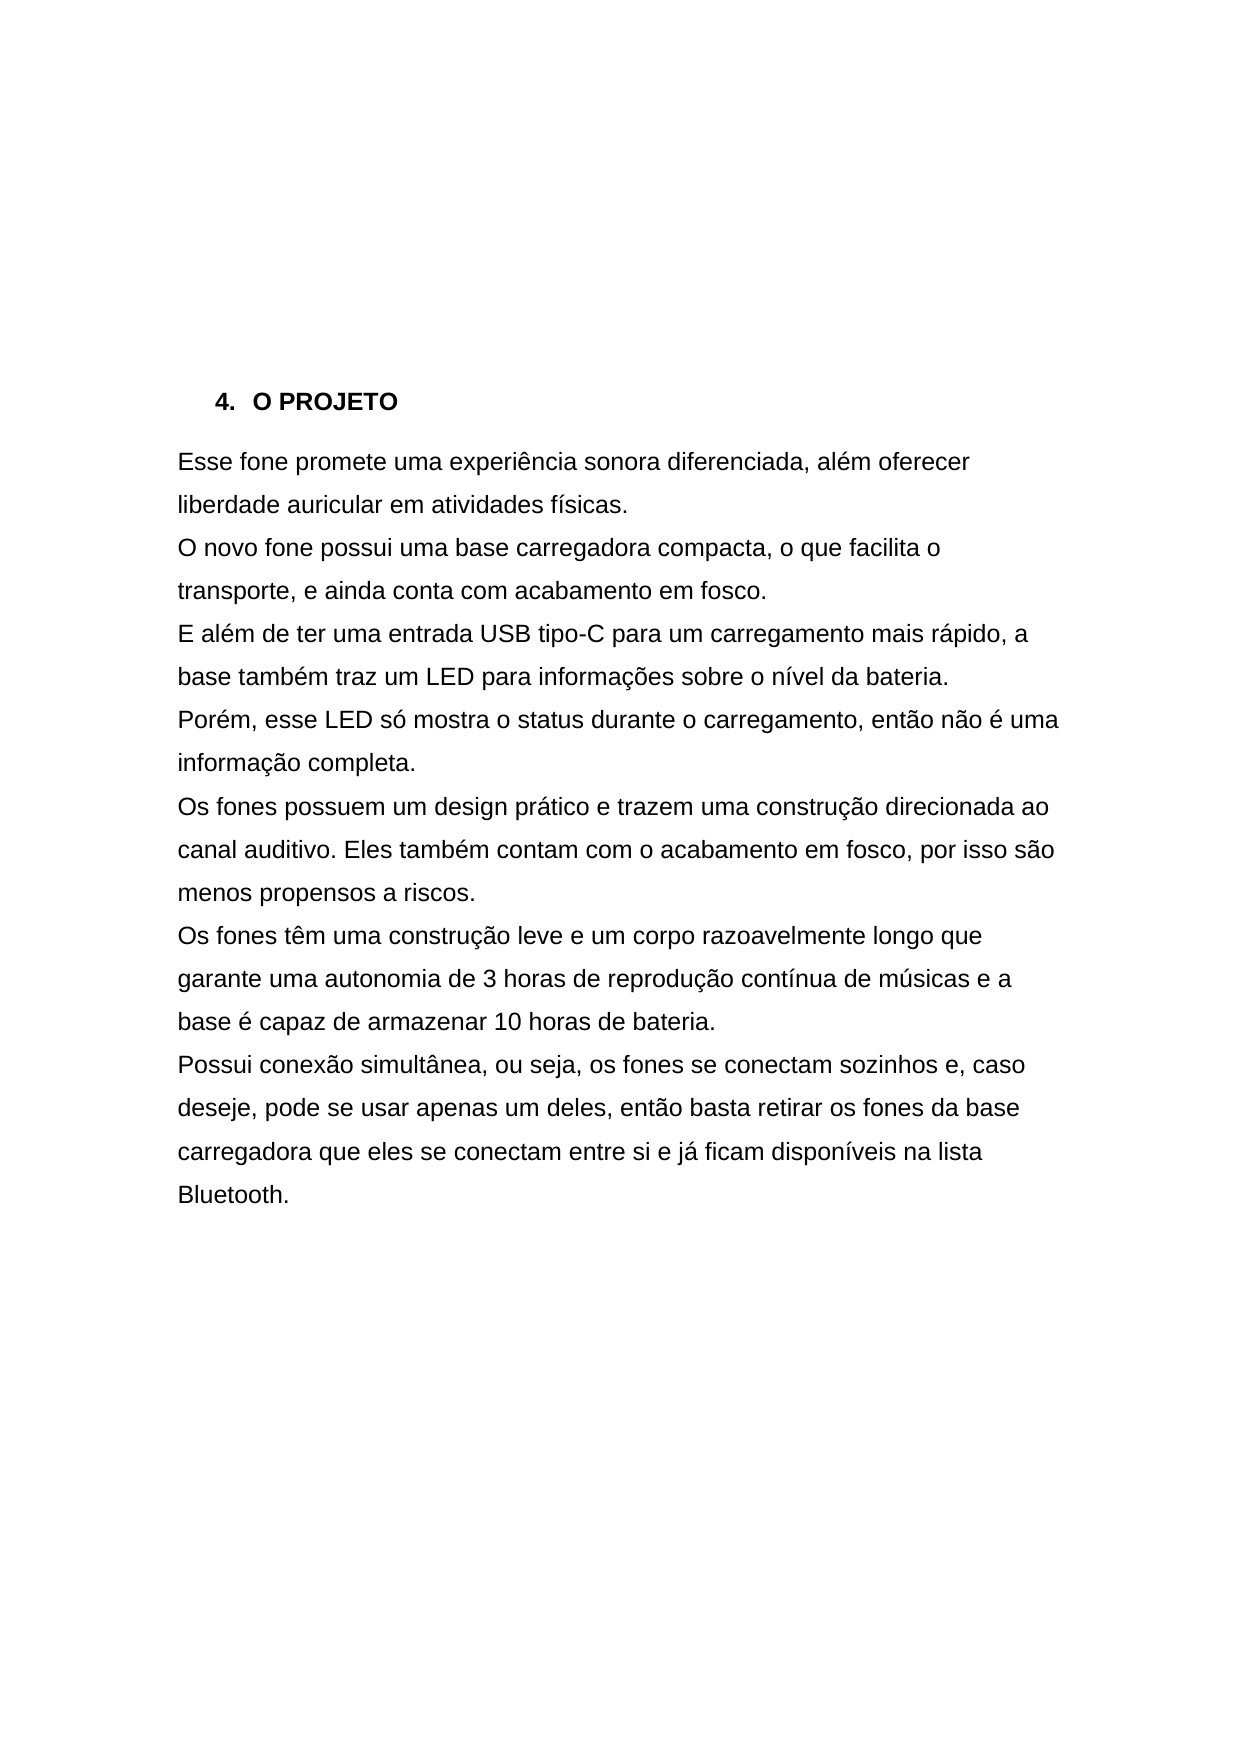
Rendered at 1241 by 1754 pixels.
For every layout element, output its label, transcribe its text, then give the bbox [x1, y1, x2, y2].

subtitle O PROJETO [215, 387, 1063, 416]
text Esse fone promete uma experiência sonora diferenciada, além oferecer liberdade auricular em atividades físicas. O novo fone possui uma base carregadora compacta, o que facilita o transporte, e ainda conta com acabamento em fosco. E além de ter uma entrada USB tipo-C para um carregamento mais rápido, a base também traz um LED para informações sobre o nível da bateria. Porém, esse LED só mostra o status durante o carregamento, então não é uma informação completa. Os fones possuem um design prático e trazem uma construção direcionada ao canal auditivo. Eles também contam com o acabamento em fosco, por isso são menos propensos a riscos. Os fones têm uma construção leve e um corpo razoavelmente longo que garante uma autonomia de 3 horas de reprodução contínua de músicas e a base é capaz de armazenar 10 horas de bateria. Possui conexão simultânea, ou seja, os fones se conectam sozinhos e, caso deseje, pode se usar apenas um deles, então basta retirar os fones da base carregadora que eles se conectam entre si e já ficam disponíveis na lista Bluetooth. [177, 447, 1063, 1208]
